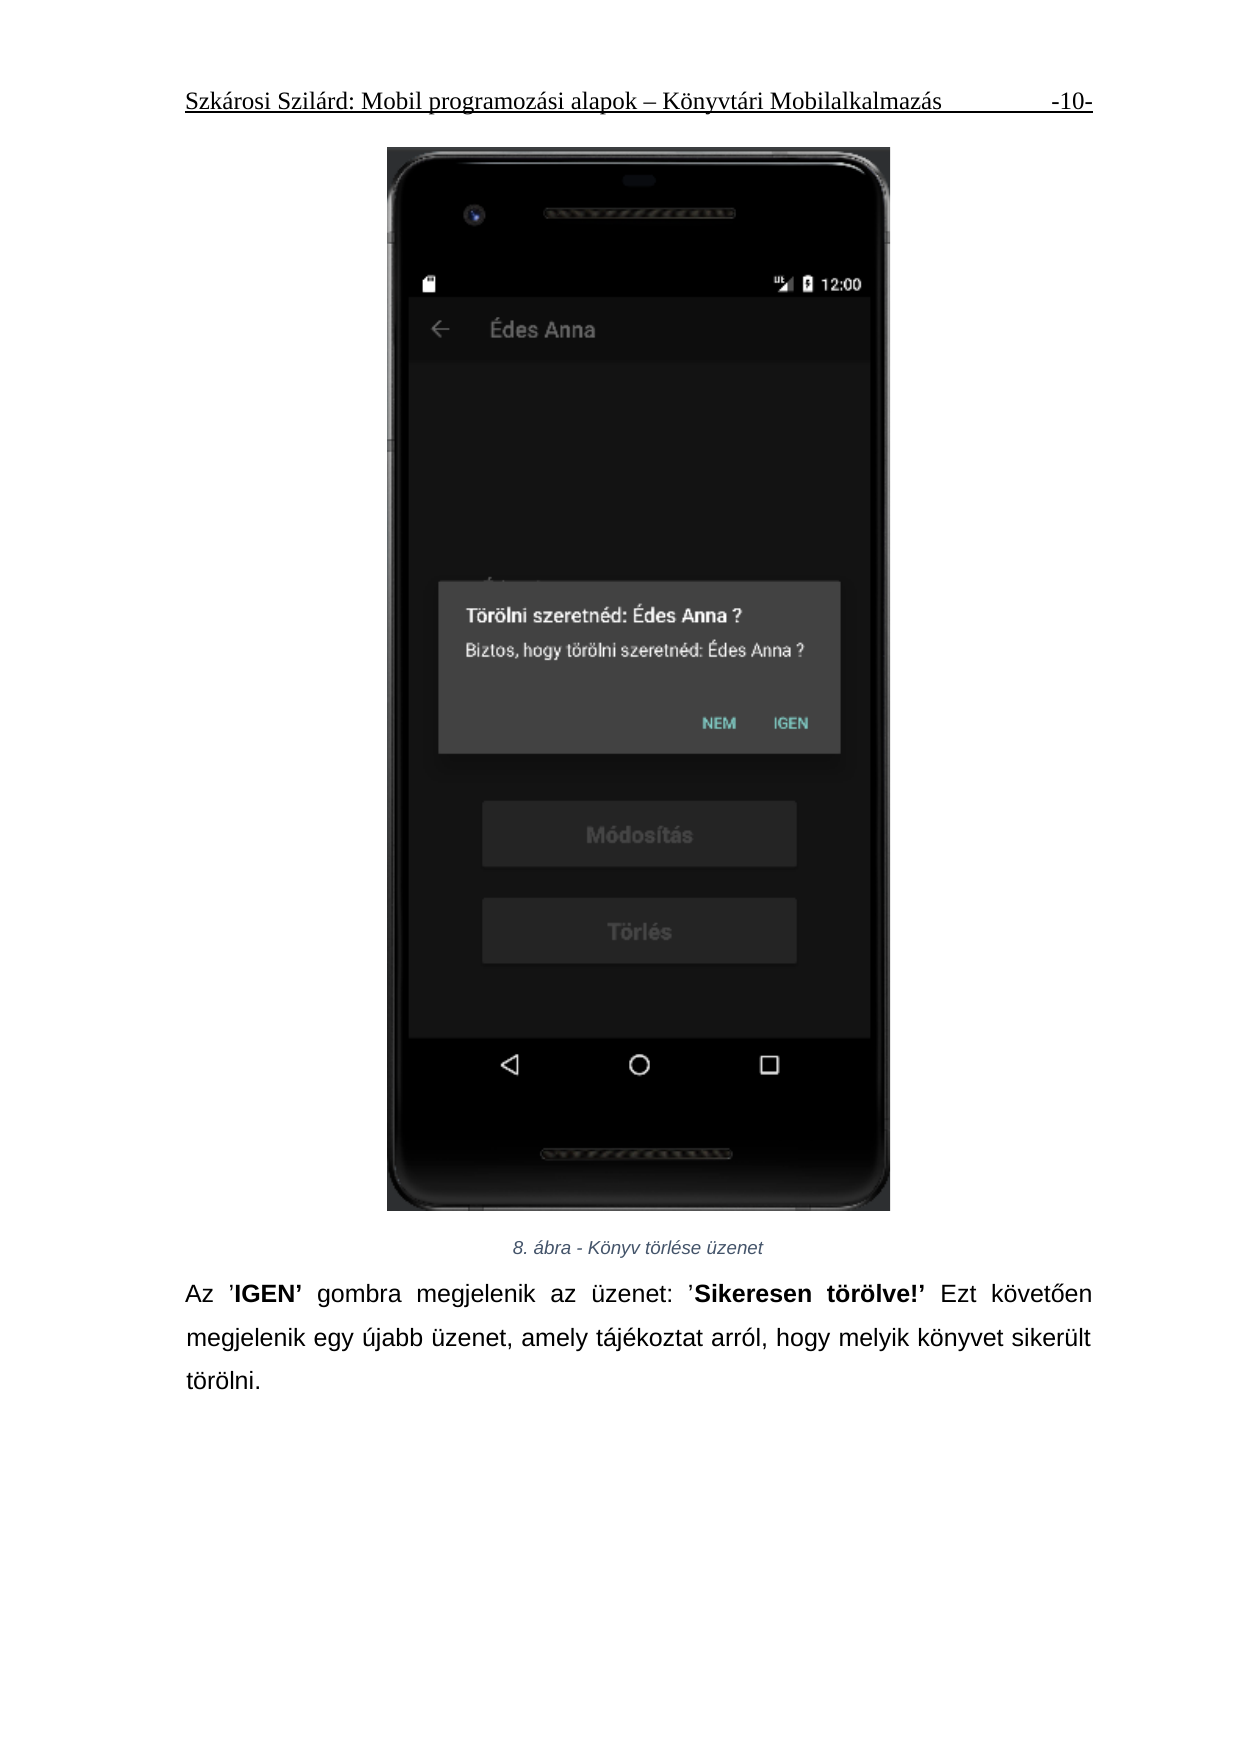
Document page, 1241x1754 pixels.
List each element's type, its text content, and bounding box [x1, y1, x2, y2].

picture [387, 147, 891, 1211]
text Az ’IGEN’ gombra megjelenik az üzenet: ’Sikeresen törölve!’ Ezt követően megjelenik egy újabb üzenet, amely tájékoztat arról, hogy melyik könyvet sikerült törölni. [185, 1279, 1093, 1394]
